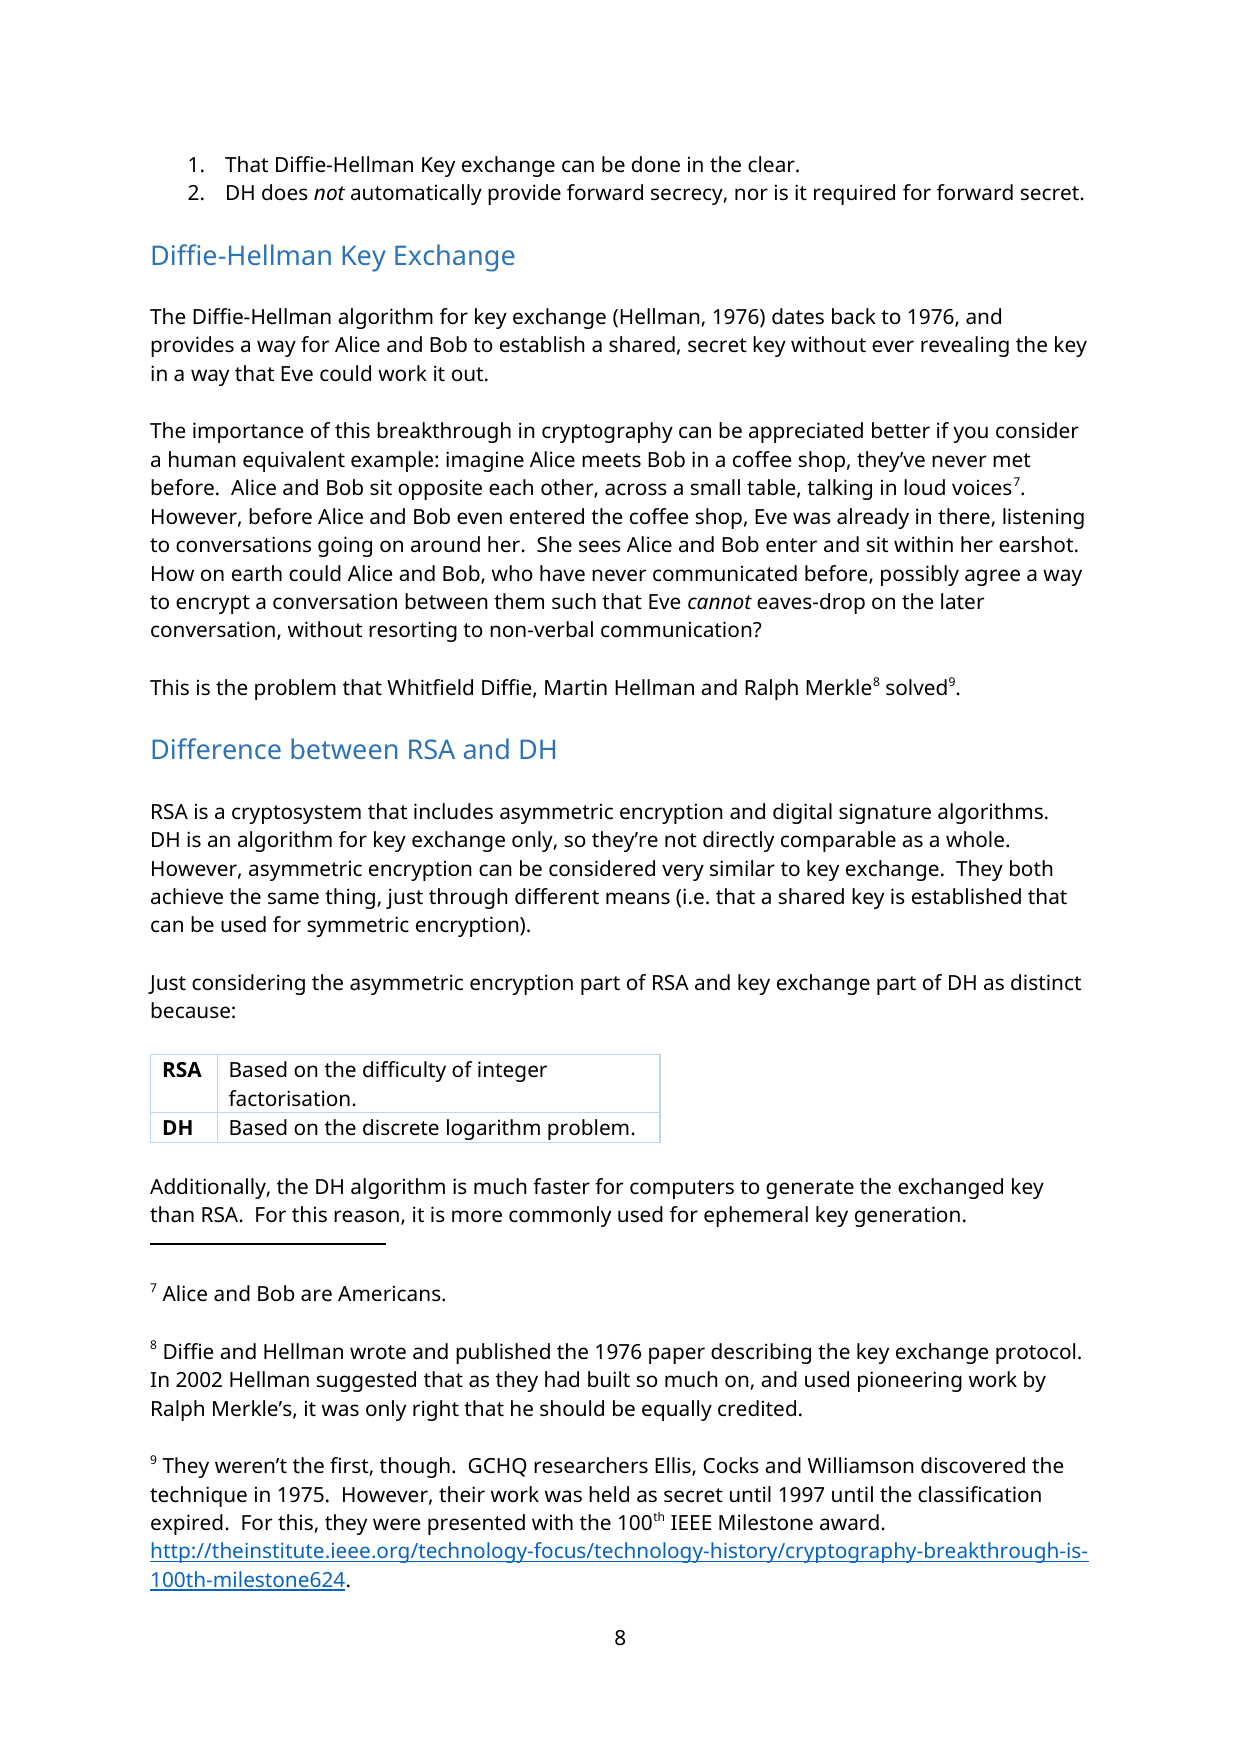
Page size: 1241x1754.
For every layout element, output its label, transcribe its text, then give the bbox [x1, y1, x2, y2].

text Just considering the asymmetric encryption part of RSA and key exchange part of DH as distinct because: [150, 968, 1090, 1025]
table_header Based on the difficulty of integer factorisation. [218, 1055, 659, 1112]
list That Diffie-Hellman Key exchange can be done in the clear. [187, 150, 1090, 178]
text The importance of this breakthrough in cryptography can be appreciated better if you consider a human equivalent example: imagine Alice meets Bob in a coffee shop, they’ve never met before. Alice and Bob sit opposite each other, across a small table, talking in loud voices. However, before Alice and Bob even entered the coffee shop, Eve was already in there, listening to conversations going on around her. She sees Alice and Bob enter and sit within her earshot. How on earth could Alice and Bob, who have never communicated before, possibly agree a way to encrypt a conversation between them such that Eve cannot eaves-drop on the later conversation, without resorting to non-verbal communication? [150, 417, 1090, 644]
text RSA is a cryptosystem that includes asymmetric encryption and digital signature algorithms. DH is an algorithm for key exchange only, so they’re not directly comparable as a whole. However, asymmetric encryption can be considered very similar to key exchange. They both achieve the same thing, just through different means (i.e. that a shared key is established that can be used for symmetric encryption). [150, 797, 1090, 939]
subtitle Diffie-Hellman Key Exchange [150, 236, 1090, 273]
table_header RSA [151, 1055, 217, 1112]
text Additionally, the DH algorithm is much faster for computers to generate the exchanged key than RSA. For this reason, it is more commonly used for ephemeral key generation. [150, 1172, 1090, 1229]
subtitle Difference between RSA and DH [150, 731, 1090, 768]
text This is the problem that Whitfield Diffie, Martin Hellman and Ralph Merkle solved. [150, 673, 1090, 702]
list DH does not automatically provide forward secrecy, nor is it required for forward secret. [187, 178, 1090, 207]
table_cell Based on the discrete logarithm problem. [218, 1113, 659, 1142]
text The Diffie-Hellman algorithm for key exchange dates back to 1976, and provides a way for Alice and Bob to establish a shared, secret key without ever revealing the key in a way that Eve could work it out. [150, 302, 1090, 387]
table_cell DH [151, 1113, 217, 1142]
